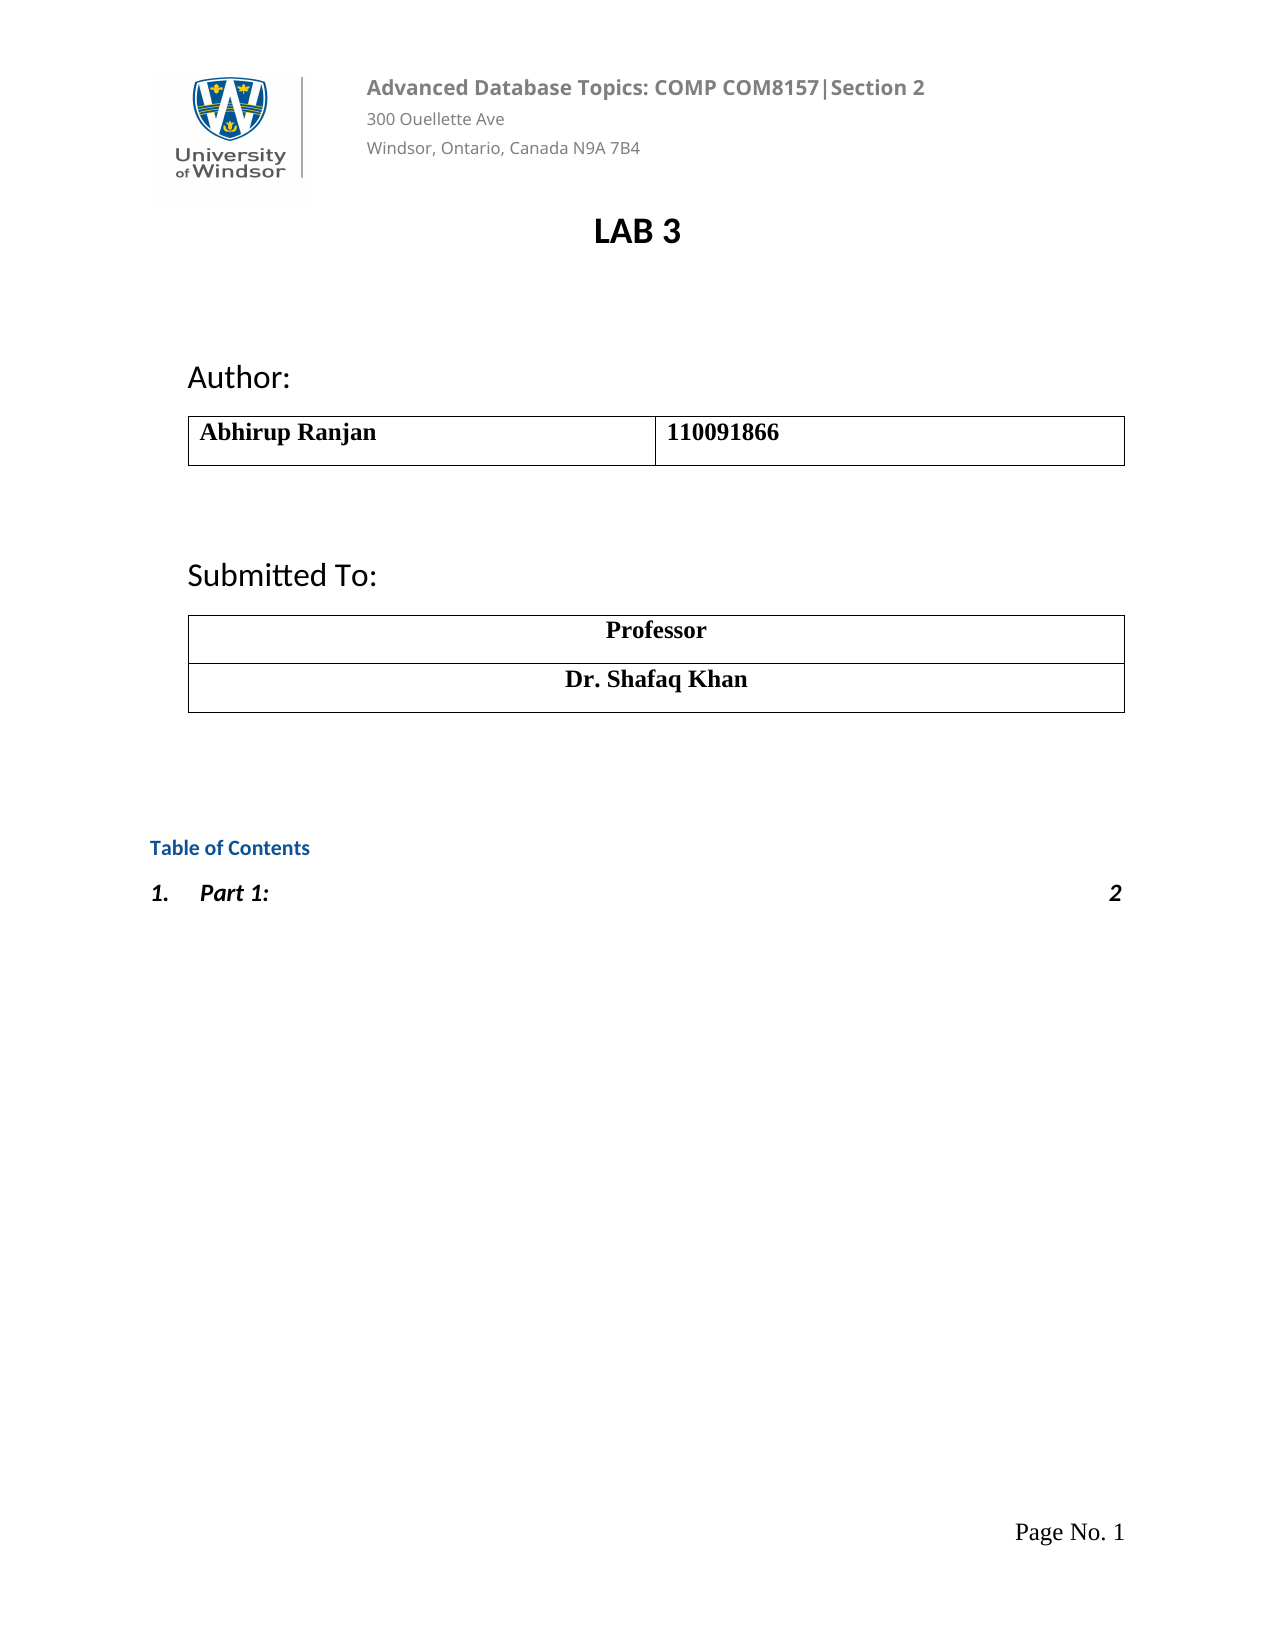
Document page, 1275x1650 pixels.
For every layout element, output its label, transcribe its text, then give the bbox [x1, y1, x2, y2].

text Author: [187, 356, 1125, 396]
table_header Abhirup Ranjan [189, 417, 655, 465]
text Submitted To: [187, 554, 1125, 595]
table_header 110091866 [656, 417, 1124, 465]
picture [150, 75, 309, 208]
table_header Professor [189, 616, 1124, 663]
text Table of Contents [150, 834, 1125, 861]
text LAB 3 [150, 207, 1125, 253]
table_cell Dr. Shafaq Khan [189, 664, 1124, 712]
